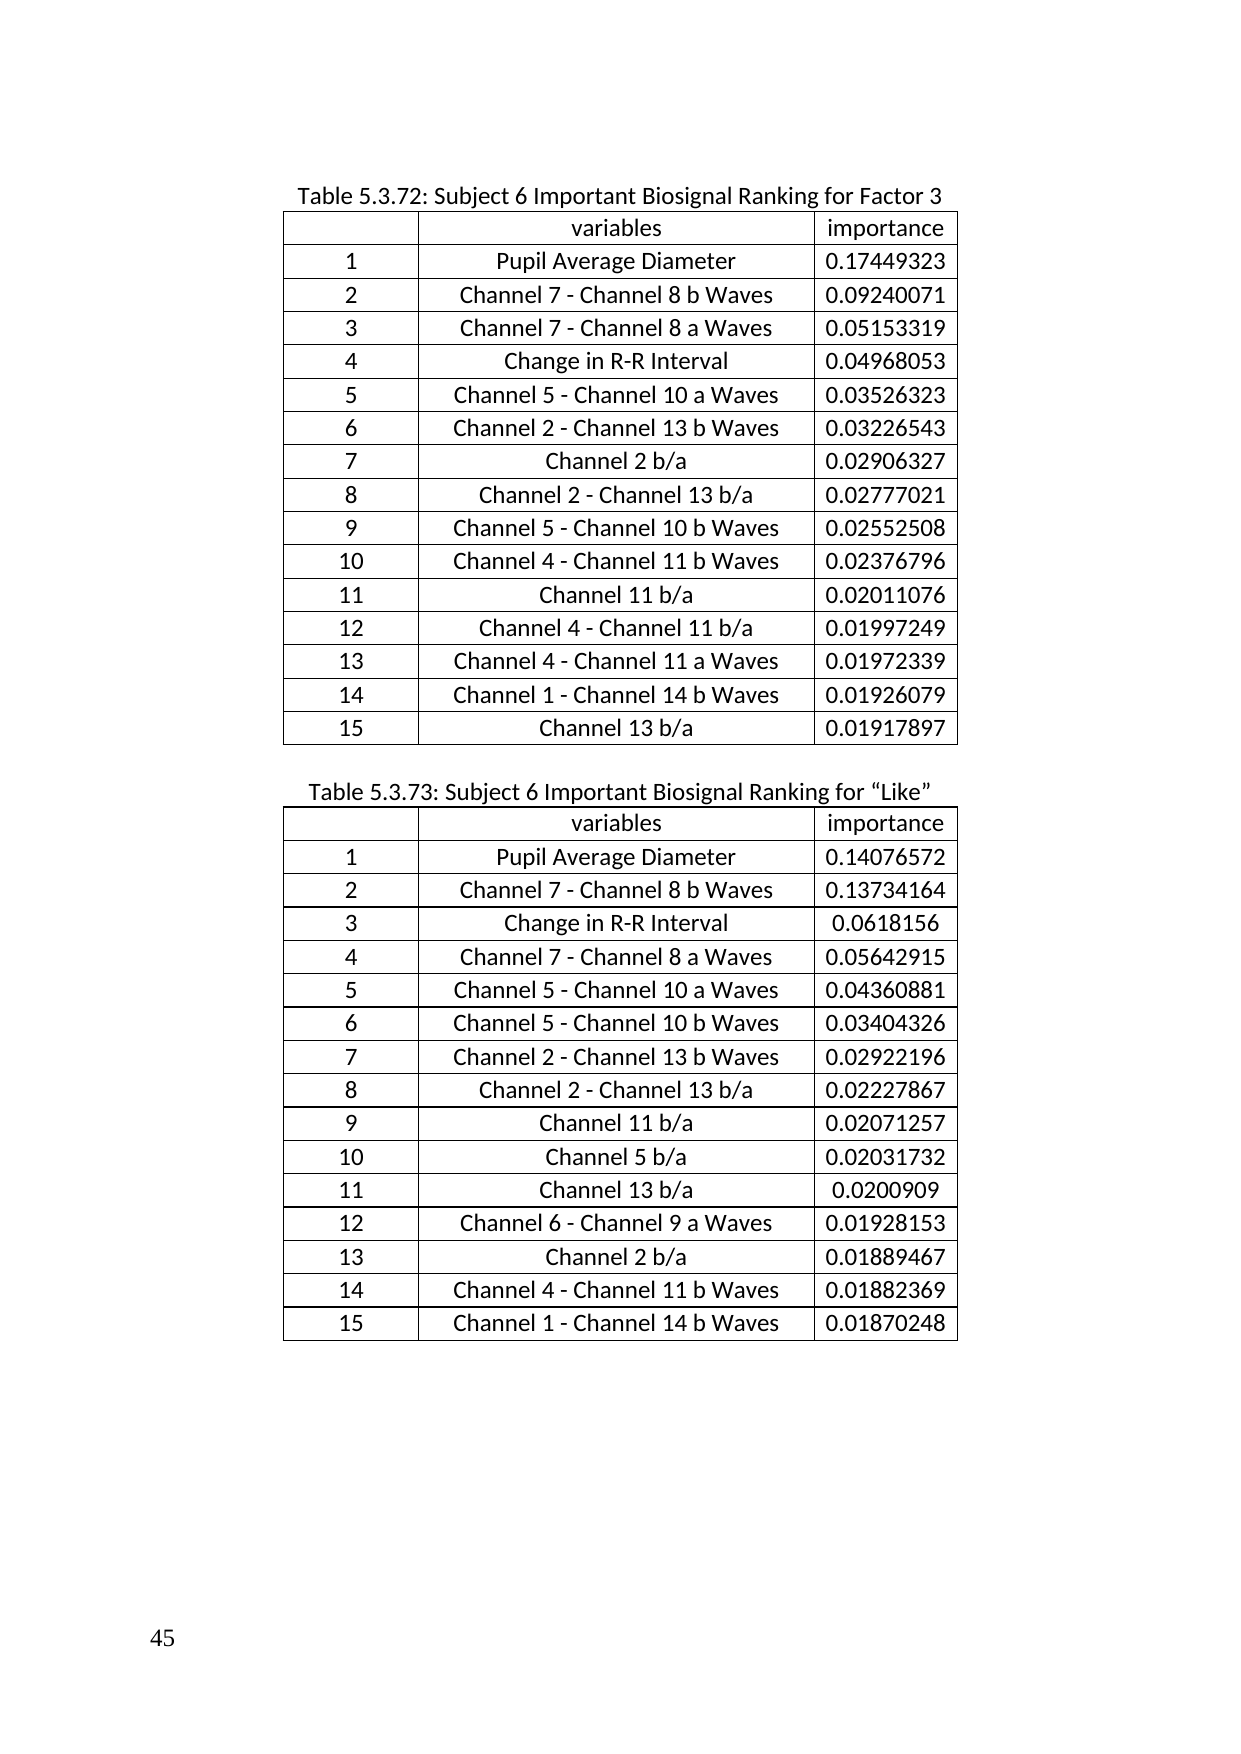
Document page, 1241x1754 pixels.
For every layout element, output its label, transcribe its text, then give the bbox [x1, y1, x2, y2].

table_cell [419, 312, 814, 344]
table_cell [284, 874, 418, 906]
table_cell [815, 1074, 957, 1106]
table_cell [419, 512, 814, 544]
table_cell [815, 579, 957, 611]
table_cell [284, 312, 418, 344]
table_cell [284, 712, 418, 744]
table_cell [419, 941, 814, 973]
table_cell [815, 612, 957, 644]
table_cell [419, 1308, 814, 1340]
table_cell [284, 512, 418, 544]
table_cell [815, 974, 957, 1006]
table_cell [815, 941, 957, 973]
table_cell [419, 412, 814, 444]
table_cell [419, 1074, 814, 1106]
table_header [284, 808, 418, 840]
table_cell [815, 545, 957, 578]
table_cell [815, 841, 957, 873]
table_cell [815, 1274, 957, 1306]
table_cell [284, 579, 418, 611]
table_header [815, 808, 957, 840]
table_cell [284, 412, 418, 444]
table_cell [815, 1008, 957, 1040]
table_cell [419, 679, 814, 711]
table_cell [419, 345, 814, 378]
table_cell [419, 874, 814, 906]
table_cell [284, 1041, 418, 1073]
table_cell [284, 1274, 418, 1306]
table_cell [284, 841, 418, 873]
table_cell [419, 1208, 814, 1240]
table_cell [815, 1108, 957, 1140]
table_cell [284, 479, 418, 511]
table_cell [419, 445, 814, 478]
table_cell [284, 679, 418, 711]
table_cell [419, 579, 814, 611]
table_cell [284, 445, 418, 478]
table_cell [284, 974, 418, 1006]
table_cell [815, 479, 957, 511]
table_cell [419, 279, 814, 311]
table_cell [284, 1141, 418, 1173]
text Table 5.3.73: Subject 6 Important Biosignal Ranking for “Like” [150, 776, 1090, 806]
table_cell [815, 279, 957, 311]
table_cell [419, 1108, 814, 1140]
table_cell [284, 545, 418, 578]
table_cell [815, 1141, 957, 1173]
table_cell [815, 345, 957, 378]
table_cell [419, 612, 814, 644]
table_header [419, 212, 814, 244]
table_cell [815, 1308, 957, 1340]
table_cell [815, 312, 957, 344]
text Table 5.3.72: Subject 6 Important Biosignal Ranking for Factor 3 [150, 181, 1090, 211]
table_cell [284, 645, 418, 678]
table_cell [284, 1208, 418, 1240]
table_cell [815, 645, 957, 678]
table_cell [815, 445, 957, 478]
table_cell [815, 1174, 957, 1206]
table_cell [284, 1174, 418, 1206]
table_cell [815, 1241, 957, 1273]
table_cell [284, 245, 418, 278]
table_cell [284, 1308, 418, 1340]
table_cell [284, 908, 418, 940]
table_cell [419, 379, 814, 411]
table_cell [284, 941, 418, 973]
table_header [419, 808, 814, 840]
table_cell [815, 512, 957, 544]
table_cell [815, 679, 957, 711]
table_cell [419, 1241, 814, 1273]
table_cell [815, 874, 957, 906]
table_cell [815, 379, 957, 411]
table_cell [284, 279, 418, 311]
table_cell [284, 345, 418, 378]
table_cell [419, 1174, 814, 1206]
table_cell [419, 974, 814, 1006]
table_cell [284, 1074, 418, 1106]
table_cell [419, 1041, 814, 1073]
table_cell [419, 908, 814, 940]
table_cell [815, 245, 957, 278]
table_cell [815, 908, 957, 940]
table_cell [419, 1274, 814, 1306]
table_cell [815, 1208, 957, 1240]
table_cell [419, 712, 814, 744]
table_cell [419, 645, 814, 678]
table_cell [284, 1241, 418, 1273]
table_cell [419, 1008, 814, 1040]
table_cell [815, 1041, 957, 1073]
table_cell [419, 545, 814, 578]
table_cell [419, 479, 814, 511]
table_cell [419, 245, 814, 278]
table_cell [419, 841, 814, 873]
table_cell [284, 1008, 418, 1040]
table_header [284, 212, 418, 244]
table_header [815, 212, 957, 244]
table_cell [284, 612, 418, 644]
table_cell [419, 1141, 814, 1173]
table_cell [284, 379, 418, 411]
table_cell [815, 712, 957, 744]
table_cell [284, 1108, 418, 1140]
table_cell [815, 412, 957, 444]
